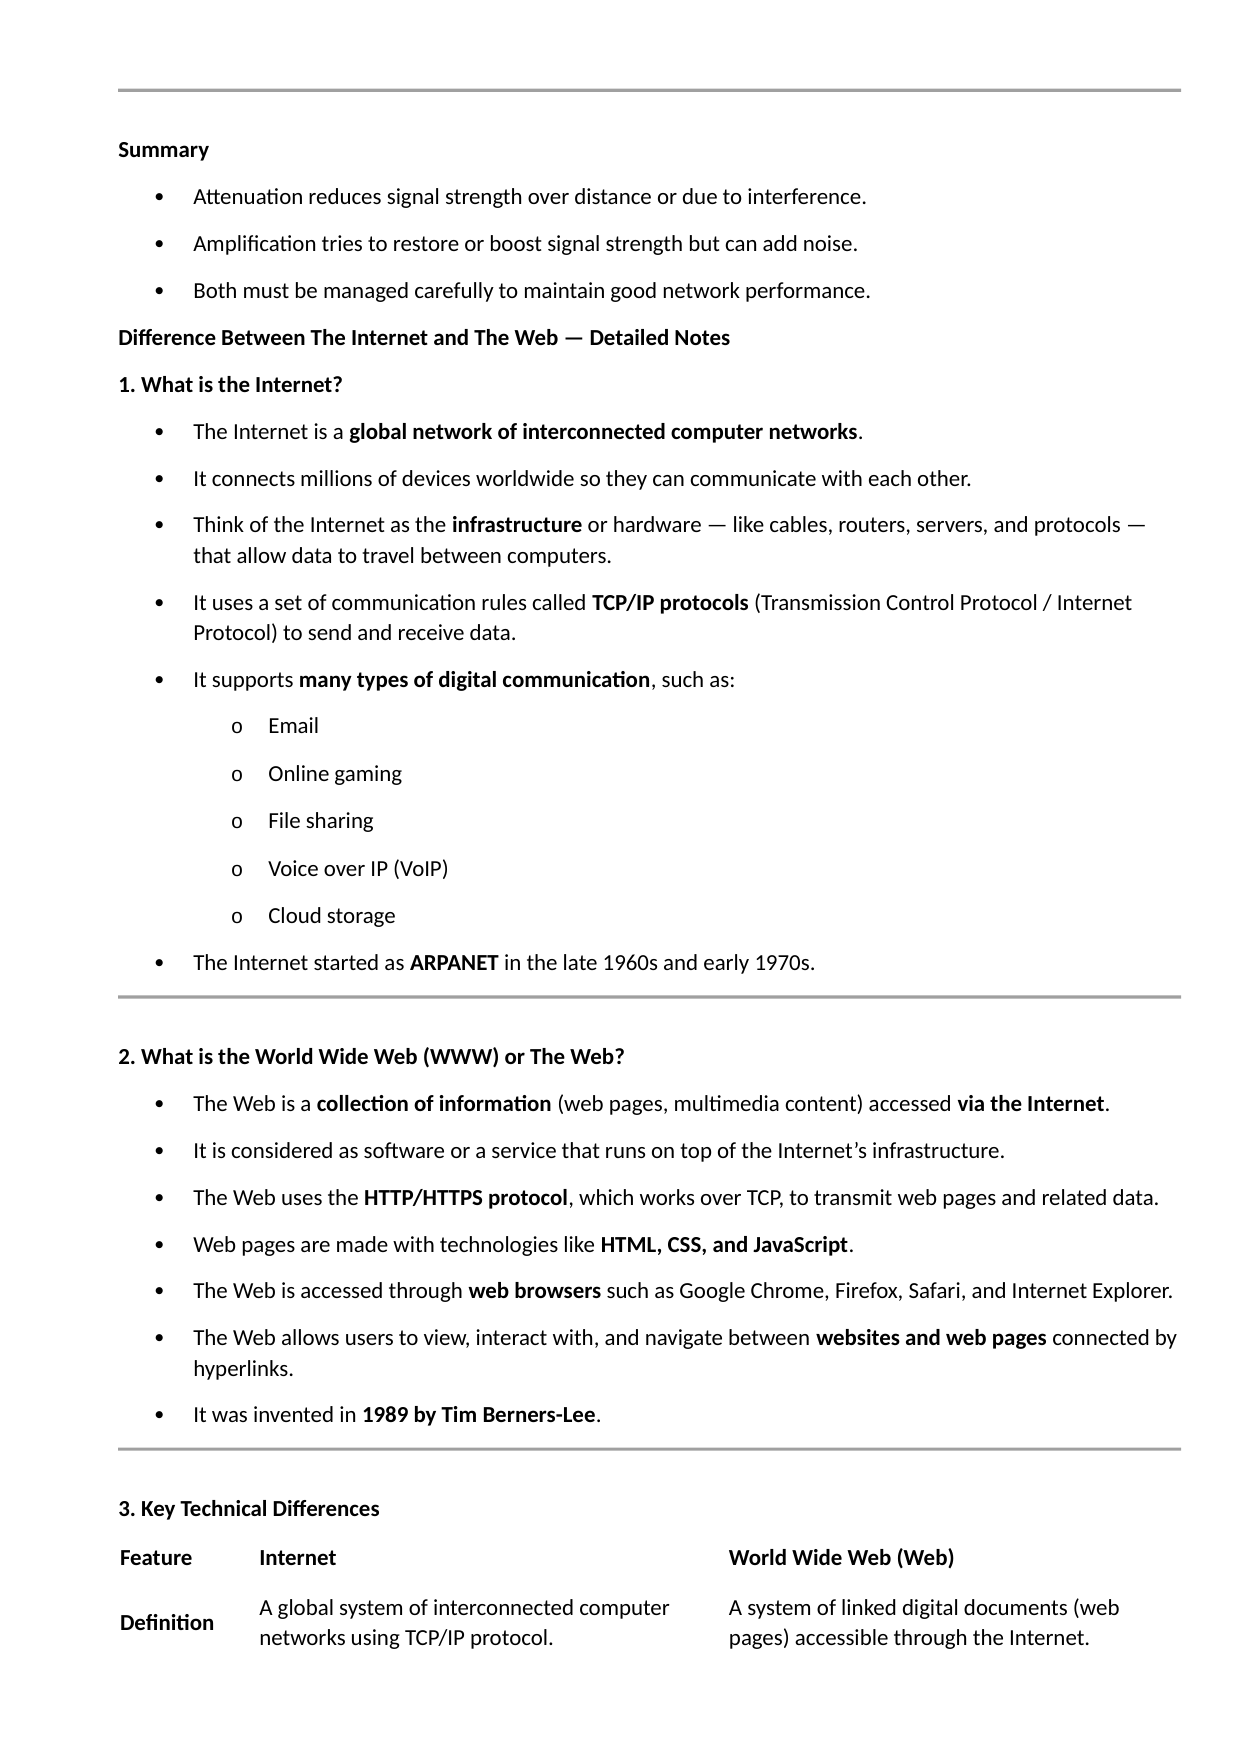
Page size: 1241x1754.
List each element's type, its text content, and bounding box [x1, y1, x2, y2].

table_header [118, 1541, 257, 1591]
list The Web uses the HTTP/HTTPS protocol, which works over TCP, to transmit web pages and related data. [156, 1183, 1181, 1211]
list It uses a set of communication rules called TCP/IP protocols (Transmission Control Protocol / Internet Protocol) to send and receive data. [156, 588, 1181, 646]
list Both must be managed carefully to maintain good network performance. [156, 276, 1181, 304]
list Online gaming [231, 759, 1181, 787]
list Think of the Internet as the infrastructure or hardware — like cables, routers, servers, and protocols — that allow data to travel between computers. [156, 511, 1181, 569]
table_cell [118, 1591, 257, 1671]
text Difference Between The Internet and The Web — Detailed Notes [118, 323, 1181, 351]
text 1. What is the Internet? [118, 370, 1181, 398]
list The Web is a collection of information (web pages, multimedia content) accessed via the Internet. [156, 1089, 1181, 1117]
list It connects millions of devices worldwide so they can communicate with each other. [156, 464, 1181, 492]
list Amplification tries to restore or boost signal strength but can add noise. [156, 229, 1181, 257]
text 2. What is the World Wide Web (WWW) or The Web? [118, 1042, 1181, 1070]
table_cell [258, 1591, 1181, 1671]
list The Internet started as ARPANET in the late 1960s and early 1970s. [156, 948, 1181, 977]
list Voice over IP (VoIP) [231, 854, 1181, 882]
list The Web is accessed through web browsers such as Google Chrome, Firefox, Safari, and Internet Explorer. [156, 1277, 1181, 1305]
text 3. Key Technical Differences [118, 1494, 1181, 1522]
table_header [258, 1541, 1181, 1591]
list It supports many types of digital communication, such as: [156, 665, 1181, 693]
list Email [231, 712, 1181, 740]
list File sharing [231, 806, 1181, 835]
list Cloud storage [231, 901, 1181, 930]
list Attenuation reduces signal strength over distance or due to interference. [156, 182, 1181, 210]
list Web pages are made with technologies like HTML, CSS, and JavaScript. [156, 1230, 1181, 1258]
list The Web allows users to view, interact with, and navigate between websites and web pages connected by hyperlinks. [156, 1323, 1181, 1382]
list The Internet is a global network of interconnected computer networks. [156, 417, 1181, 445]
list It was invented in 1989 by Tim Berners-Lee. [156, 1401, 1181, 1429]
text Summary [118, 136, 1181, 163]
list It is considered as software or a service that runs on top of the Internet’s infrastructure. [156, 1136, 1181, 1164]
